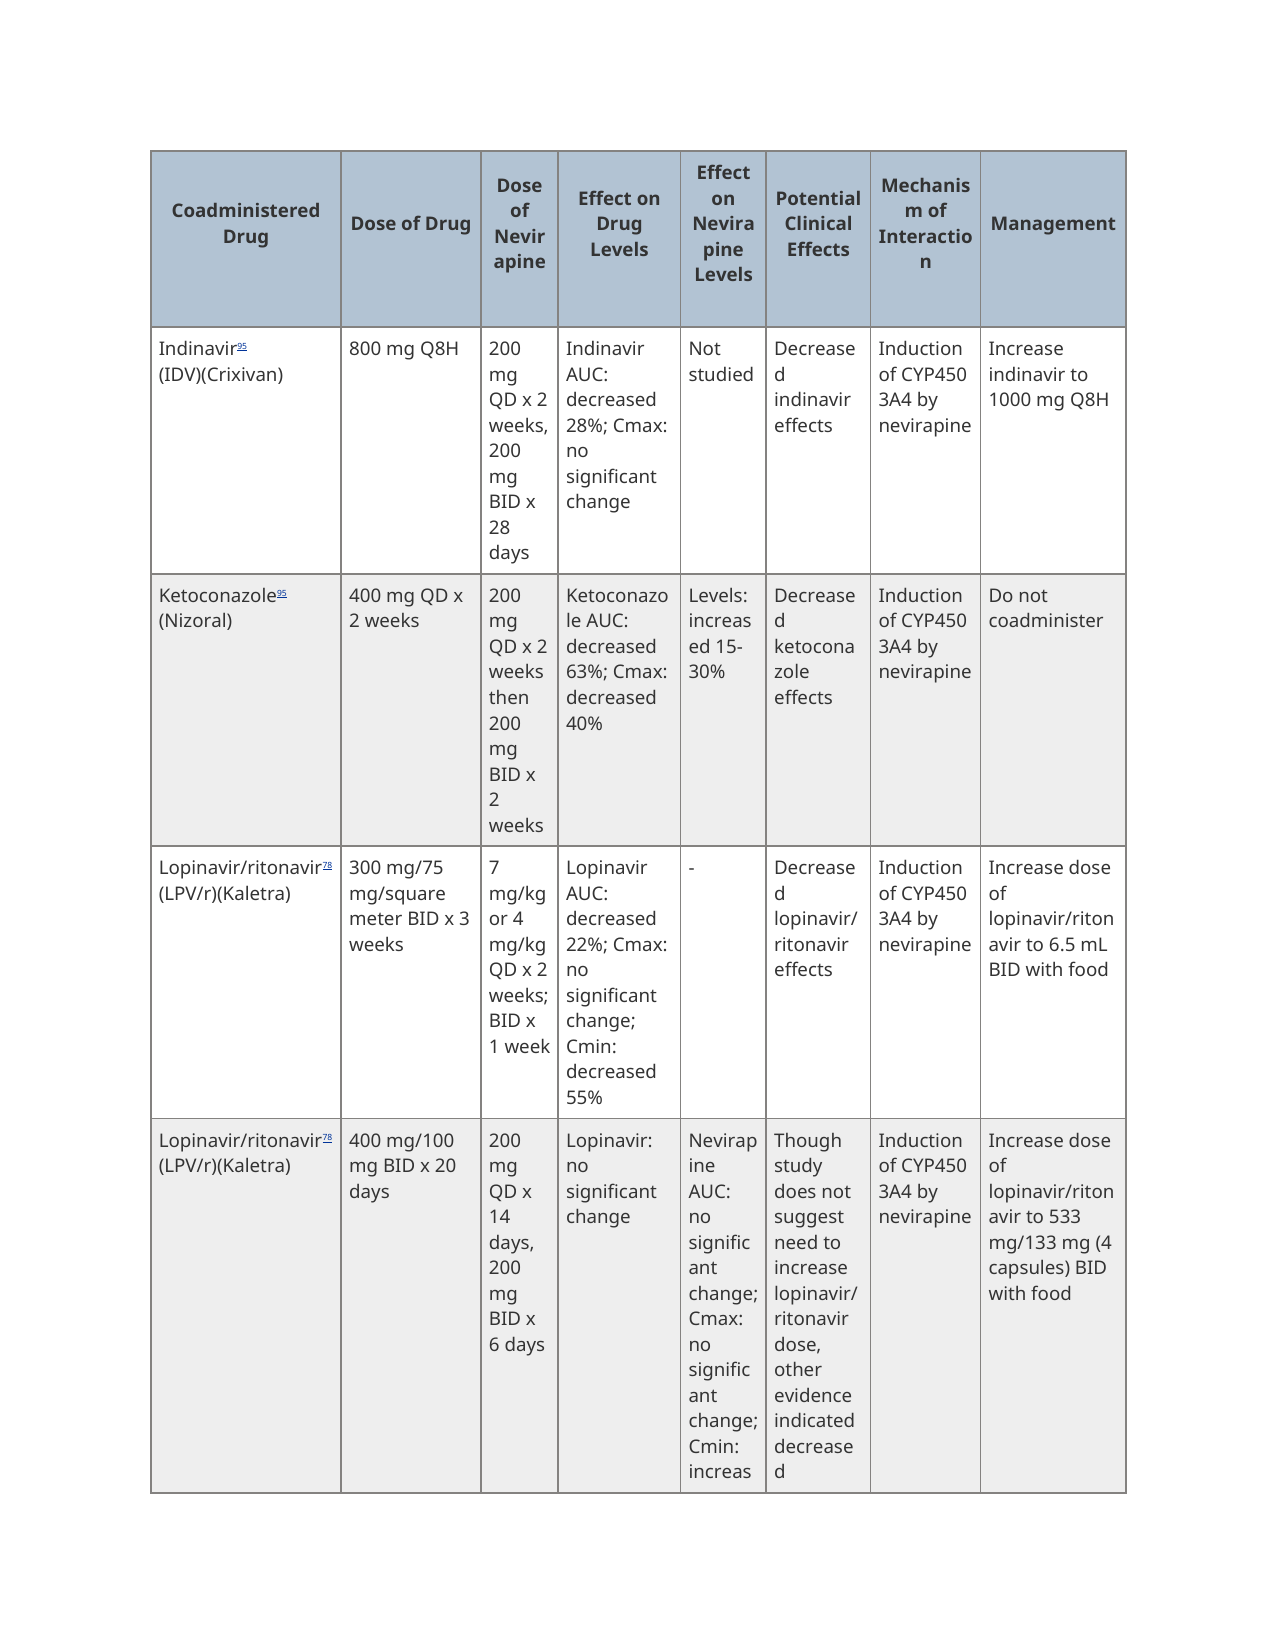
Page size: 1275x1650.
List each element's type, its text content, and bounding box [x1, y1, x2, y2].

table_cell Ketoconazole AUC: decreased 63%; Cmax: decreased 40% [559, 575, 680, 845]
table_cell Induction of CYP450 3A4 by nevirapine [871, 575, 980, 845]
table_cell Induction of CYP450 3A4 by nevirapine [871, 1119, 980, 1492]
table_cell Lopinavir/ritonavir78 (LPV/r)(Kaletra) [152, 847, 340, 1118]
table_header Mechanism of Interaction [871, 152, 980, 326]
table_cell 400 mg/100 mg BID x 20 days [342, 1119, 480, 1492]
table_cell Lopinavir AUC: decreased 22%; Cmax: no significant change; Cmin: decreased 55% [559, 847, 680, 1118]
table_cell Decreased indinavir effects [767, 328, 870, 573]
table_cell 7 mg/kg or 4 mg/kg QD x 2 weeks; BID x 1 week [482, 847, 557, 1118]
table_header Effect on Nevirapine Levels [681, 152, 765, 326]
table_header Potential Clinical Effects [767, 152, 870, 326]
table_cell 200 mg QD x 2 weeks then 200 mg BID x 2 weeks [482, 575, 557, 845]
table_cell 400 mg QD x 2 weeks [342, 575, 480, 845]
table_header Management [981, 152, 1125, 326]
table_header Effect on Drug Levels [559, 152, 680, 326]
table_header Coadministered Drug [152, 152, 340, 326]
table_cell 300 mg/75 mg/square meter BID x 3 weeks [342, 847, 480, 1118]
table_cell Induction of CYP450 3A4 by nevirapine [871, 847, 980, 1118]
table_cell Increase dose of lopinavir/ritonavir to 533 mg/133 mg (4 capsules) BID with food [981, 1119, 1125, 1492]
table_cell Decreased ketoconazole effects [767, 575, 870, 845]
table_cell Increase indinavir to 1000 mg Q8H [981, 328, 1125, 573]
table_cell Indinavir AUC: decreased 28%; Cmax: no significant change [559, 328, 680, 573]
table_header Dose of Nevirapine [482, 152, 557, 326]
table_cell Lopinavir/ritonavir78 (LPV/r)(Kaletra) [152, 1119, 340, 1492]
table_cell - [681, 847, 765, 1118]
table_cell Do not coadminister [981, 575, 1125, 845]
table_cell Lopinavir: no significant change [559, 1119, 680, 1492]
table_cell 800 mg Q8H [342, 328, 480, 573]
table_cell Increase dose of lopinavir/ritonavir to 6.5 mL BID with food [981, 847, 1125, 1118]
table_cell 200 mg QD x 14 days, 200 mg BID x 6 days [482, 1119, 557, 1492]
table_cell Though study does not suggest need to increase lopinavir/ritonavir dose, other evidence indicated decreased lopinavir/ritonavir effects [767, 1119, 870, 1492]
table_cell Decreased lopinavir/ritonavir effects [767, 847, 870, 1118]
table_cell Nevirapine AUC: no significant change; Cmax: no significant change; Cmin: increased 15% [681, 1119, 765, 1492]
table_cell Indinavir95 (IDV)(Crixivan) [152, 328, 340, 573]
table_cell Induction of CYP450 3A4 by nevirapine [871, 328, 980, 573]
table_cell Levels: increased 15-30% [681, 575, 765, 845]
table_header Dose of Drug [342, 152, 480, 326]
table_cell 200 mg QD x 2 weeks, 200 mg BID x 28 days [482, 328, 557, 573]
table_cell Ketoconazole95 (Nizoral) [152, 575, 340, 845]
table_cell Not studied [681, 328, 765, 573]
